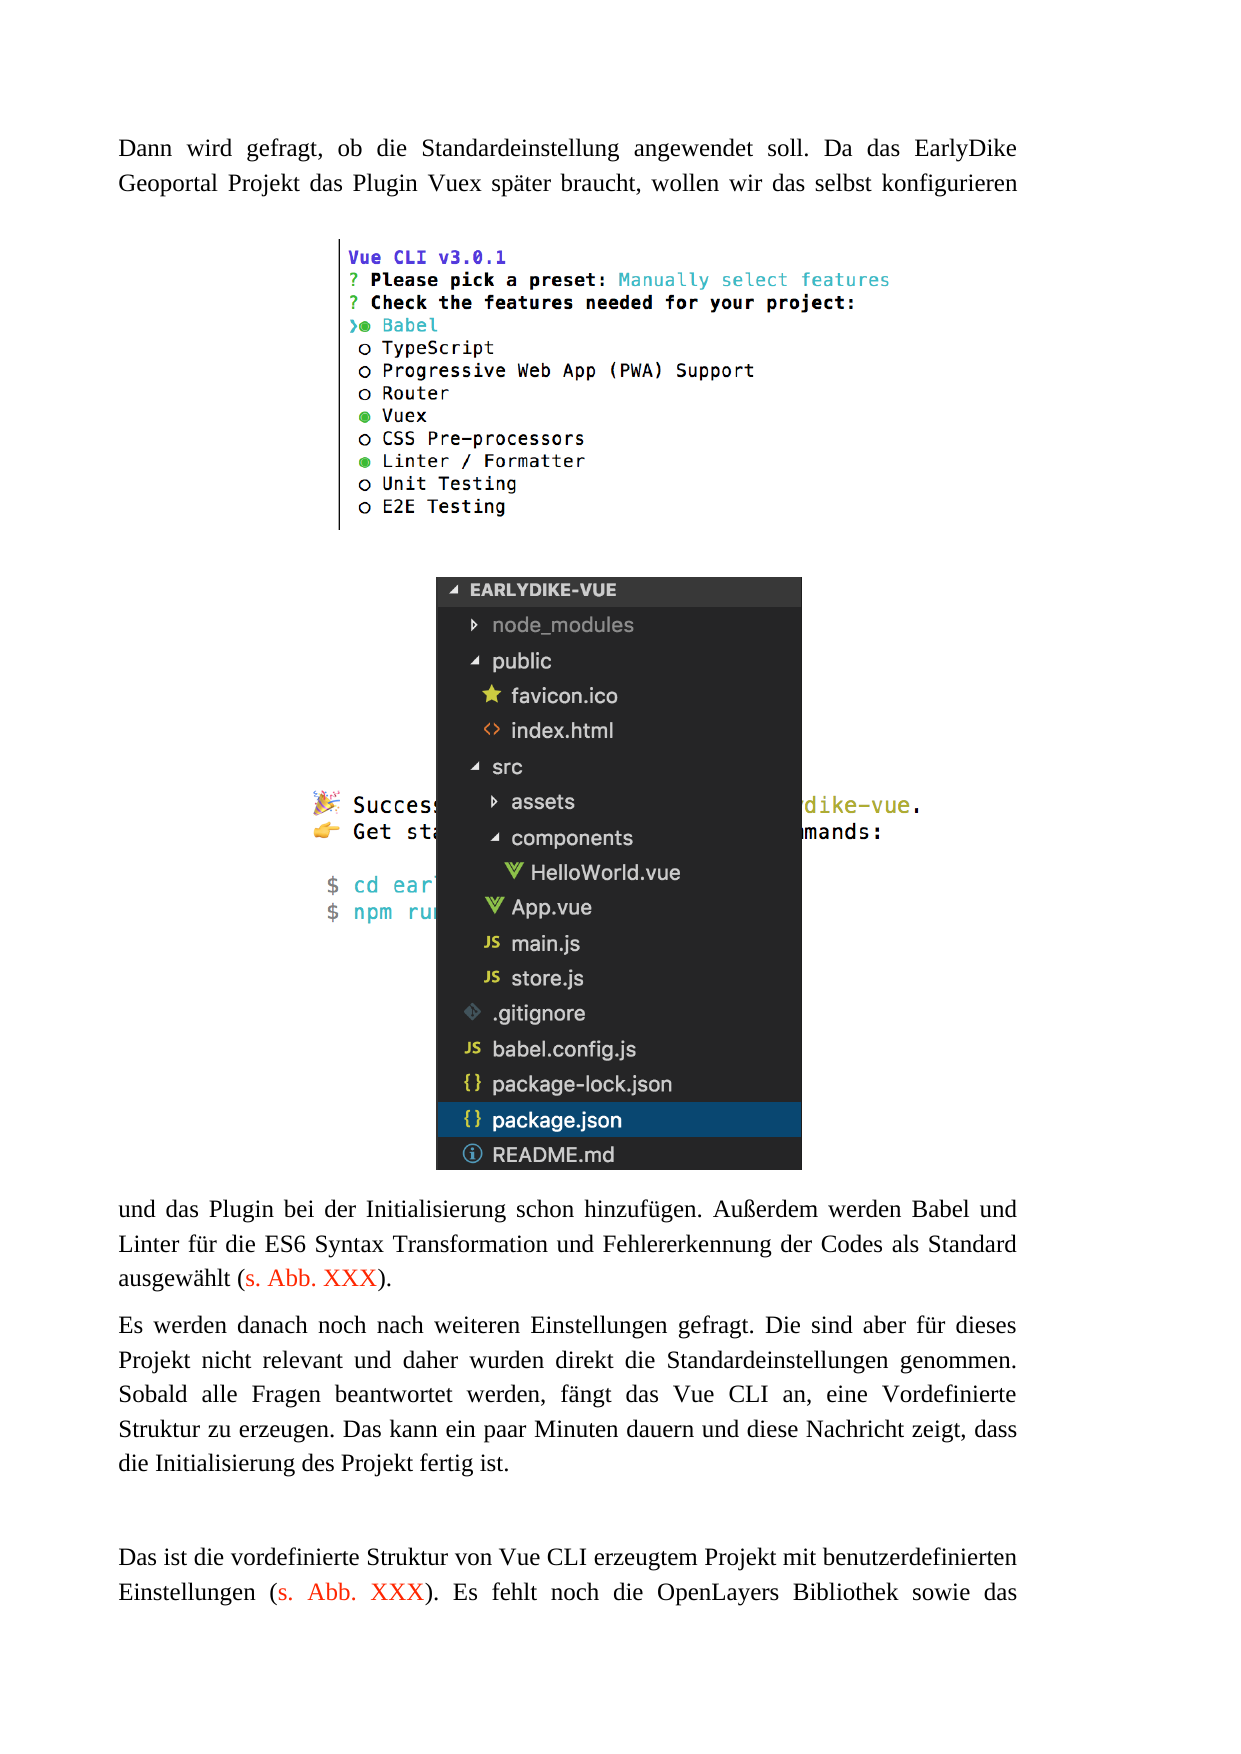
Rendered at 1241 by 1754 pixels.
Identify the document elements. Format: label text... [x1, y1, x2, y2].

picture [303, 445, 935, 1038]
picture [338, 136, 900, 427]
text Es werden danach noch nach weiteren Einstellungen gefragt. Die sind aber für dieses Projekt nicht relevant und daher wurden direkt die Standardeinstellungen genommen. Sobald alle Fragen beantwortet werden, fängt das Vue CLI an, eine Vordefinierte Struktur zu erzeugen. Das kann ein paar Minuten dauern und diese Nachricht zeigt, dass die Initialisierung des Projekt fertig ist. [118, 1144, 1018, 1310]
